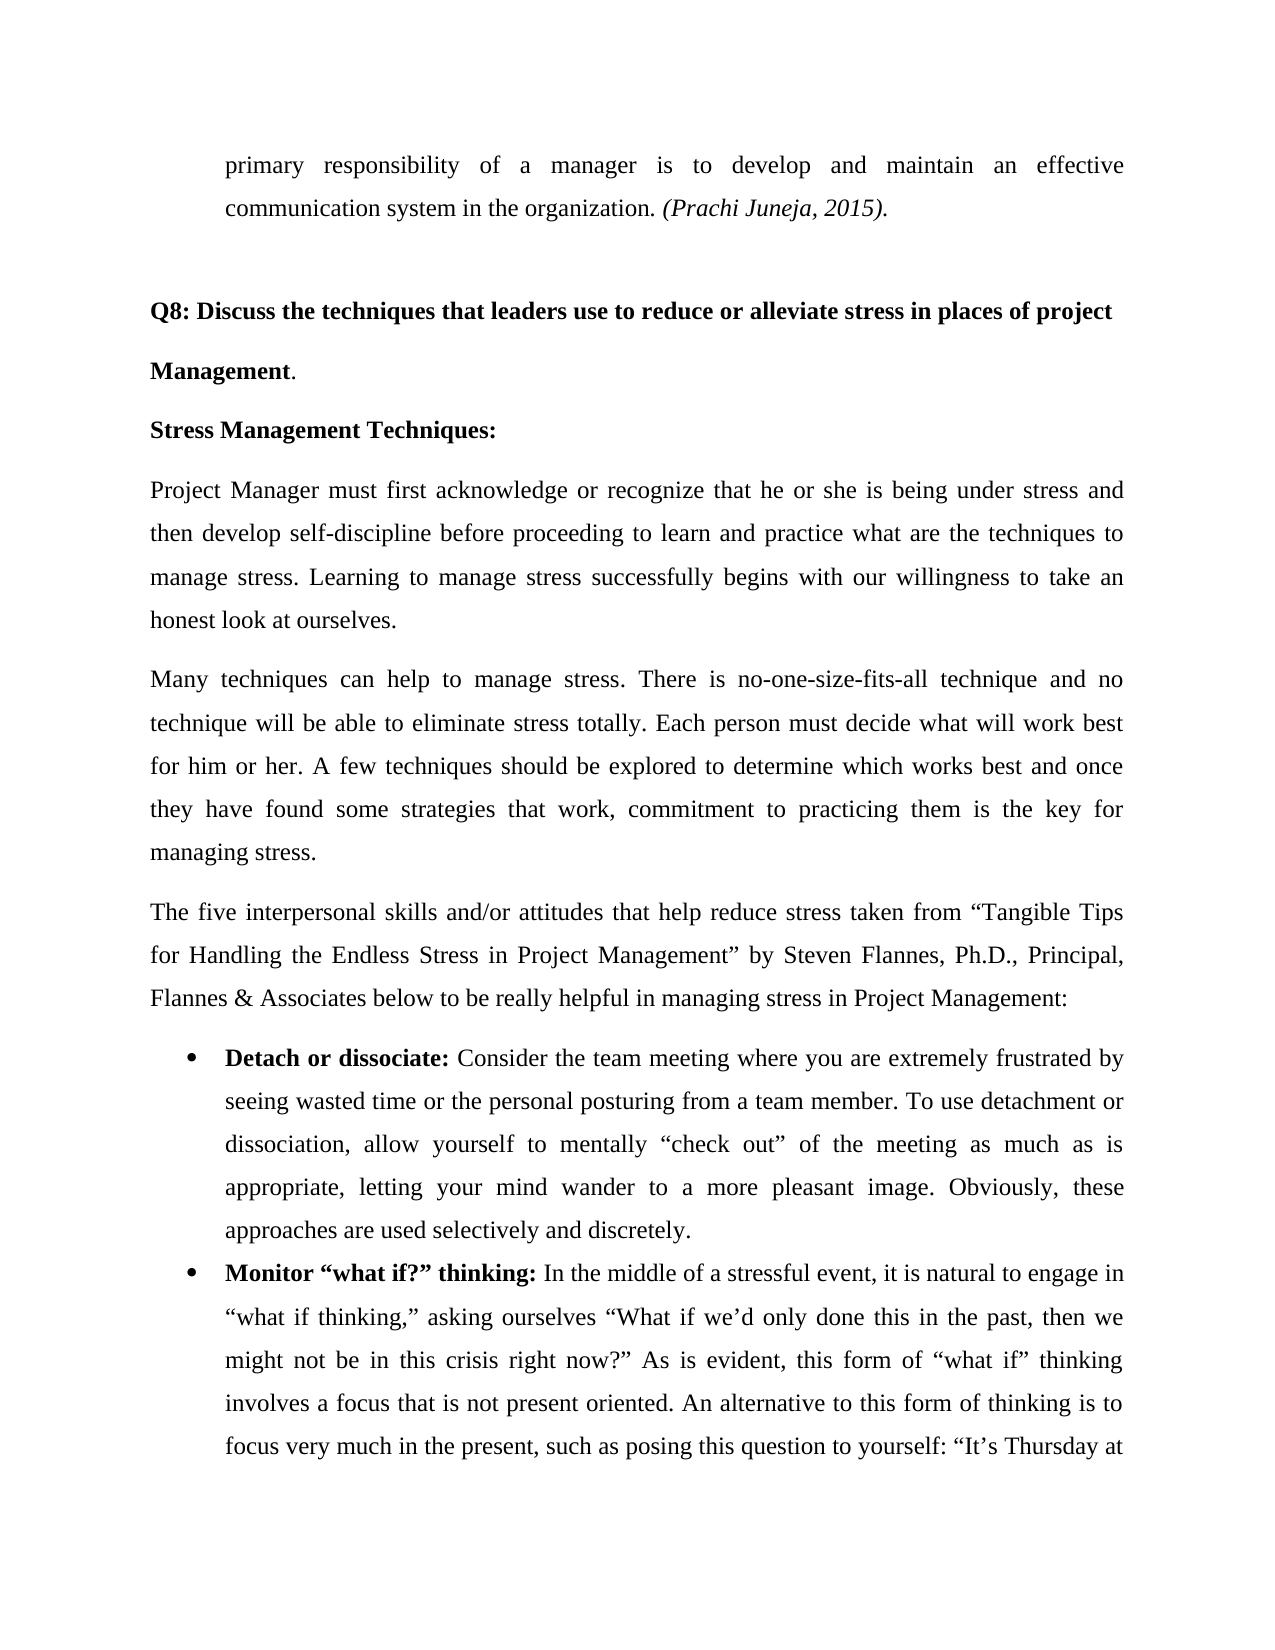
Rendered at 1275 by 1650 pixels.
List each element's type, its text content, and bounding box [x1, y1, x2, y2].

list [187, 1258, 1125, 1460]
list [187, 150, 1125, 222]
text Management. [150, 356, 1125, 384]
text Project Manager must first acknowledge or recognize that he or she is being under stress and then develop self-discipline before proceeding to learn and practice what are the techniques to manage stress. Learning to manage stress successfully begins with our willingness to take an honest look at ourselves. [150, 475, 1125, 633]
text Many techniques can help to manage stress. There is no-one-size-fits-all technique and no technique will be able to eliminate stress totally. Each person must decide what will work best for him or her. A few techniques should be explored to determine which works best and once they have found some strategies that work, commitment to practicing them is the key for managing stress. [150, 664, 1125, 866]
text The five interpersonal skills and/or attitudes that help reduce stress taken from “Tangible Tips for Handling the Endless Stress in Project Management” by Steven Flannes, Ph.D., Principal, Flannes & Associates below to be really helpful in managing stress in Project Management: [150, 897, 1125, 1012]
text Stress Management Techniques: [150, 416, 1125, 444]
list Detach or dissociate: Consider the team meeting where you are extremely frustrated by seeing wasted time or the personal posturing from a team member. To use detachment or dissociation, allow yourself to mentally “check out” of the meeting as much as is appropriate, letting your mind wander to a more pleasant image. Obviously, these approaches are used selectively and discretely. [187, 1043, 1125, 1244]
text Q8: Discuss the techniques that leaders use to reduce or alleviate stress in places of project [150, 296, 1125, 325]
